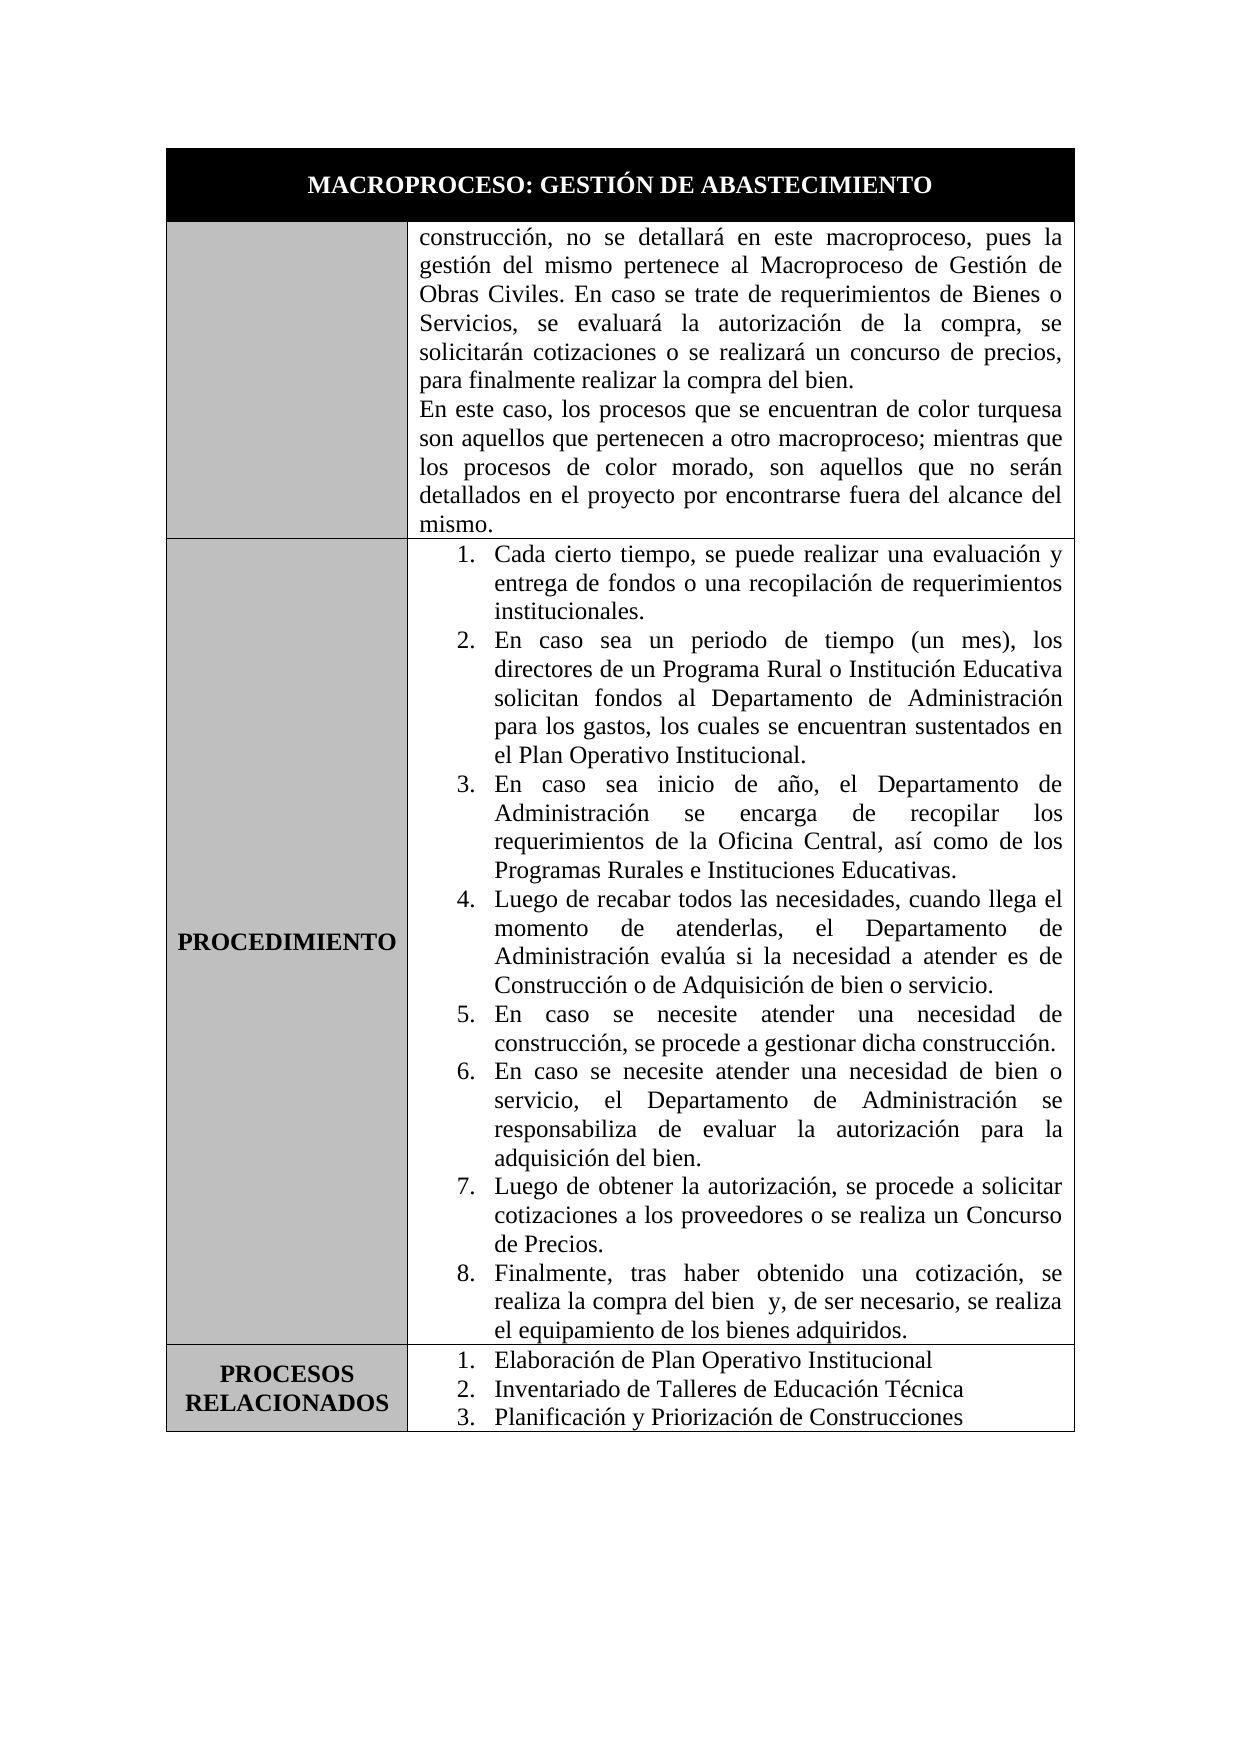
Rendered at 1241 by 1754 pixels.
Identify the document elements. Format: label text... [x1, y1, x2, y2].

table_cell PROCESOS RELACIONADOS [167, 1345, 407, 1431]
table_cell PROCEDIMIENTO [167, 539, 407, 1344]
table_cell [408, 222, 1074, 538]
table_cell Elaboración de Plan Operativo Institucional Inventariado de Talleres de Educación Técnica Planificación y Priorización de Construcciones [408, 1345, 1074, 1431]
table_cell ALCANCE [167, 222, 407, 538]
table_header MACROPROCESO: GESTIÓN DE ABASTECIMIENTO [167, 149, 1074, 221]
table_cell Cada cierto tiempo, se puede realizar una evaluación y entrega de fondos o una recopilación de requerimientos institucionales. En caso sea un periodo de tiempo (un mes), los directores de un Programa Rural o Institución Educativa solicitan fondos al Departamento de Administración para los gastos, los cuales se encuentran sustentados en el Plan Operativo Institucional. En caso sea inicio de año, el Departamento de Administración se encarga de recopilar los requerimientos de la Oficina Central, así como de los Programas Rurales e Instituciones Educativas. Luego de recabar todos las necesidades, cuando llega el momento de atenderlas, el Departamento de Administración evalúa si la necesidad a atender es de Construcción o de Adquisición de bien o servicio. En caso se necesite atender una necesidad de construcción, se procede a gestionar dicha construcción. En caso se necesite atender una necesidad de bien o servicio, el Departamento de Administración se responsabiliza de evaluar la autorización para la adquisición del bien. Luego de obtener la autorización, se procede a solicitar cotizaciones a los proveedores o se realiza un Concurso de Precios. Finalmente, tras haber obtenido una cotización, se realiza la compra del bien y, de ser necesario, se realiza el equipamiento de los bienes adquiridos. [408, 539, 1074, 1344]
